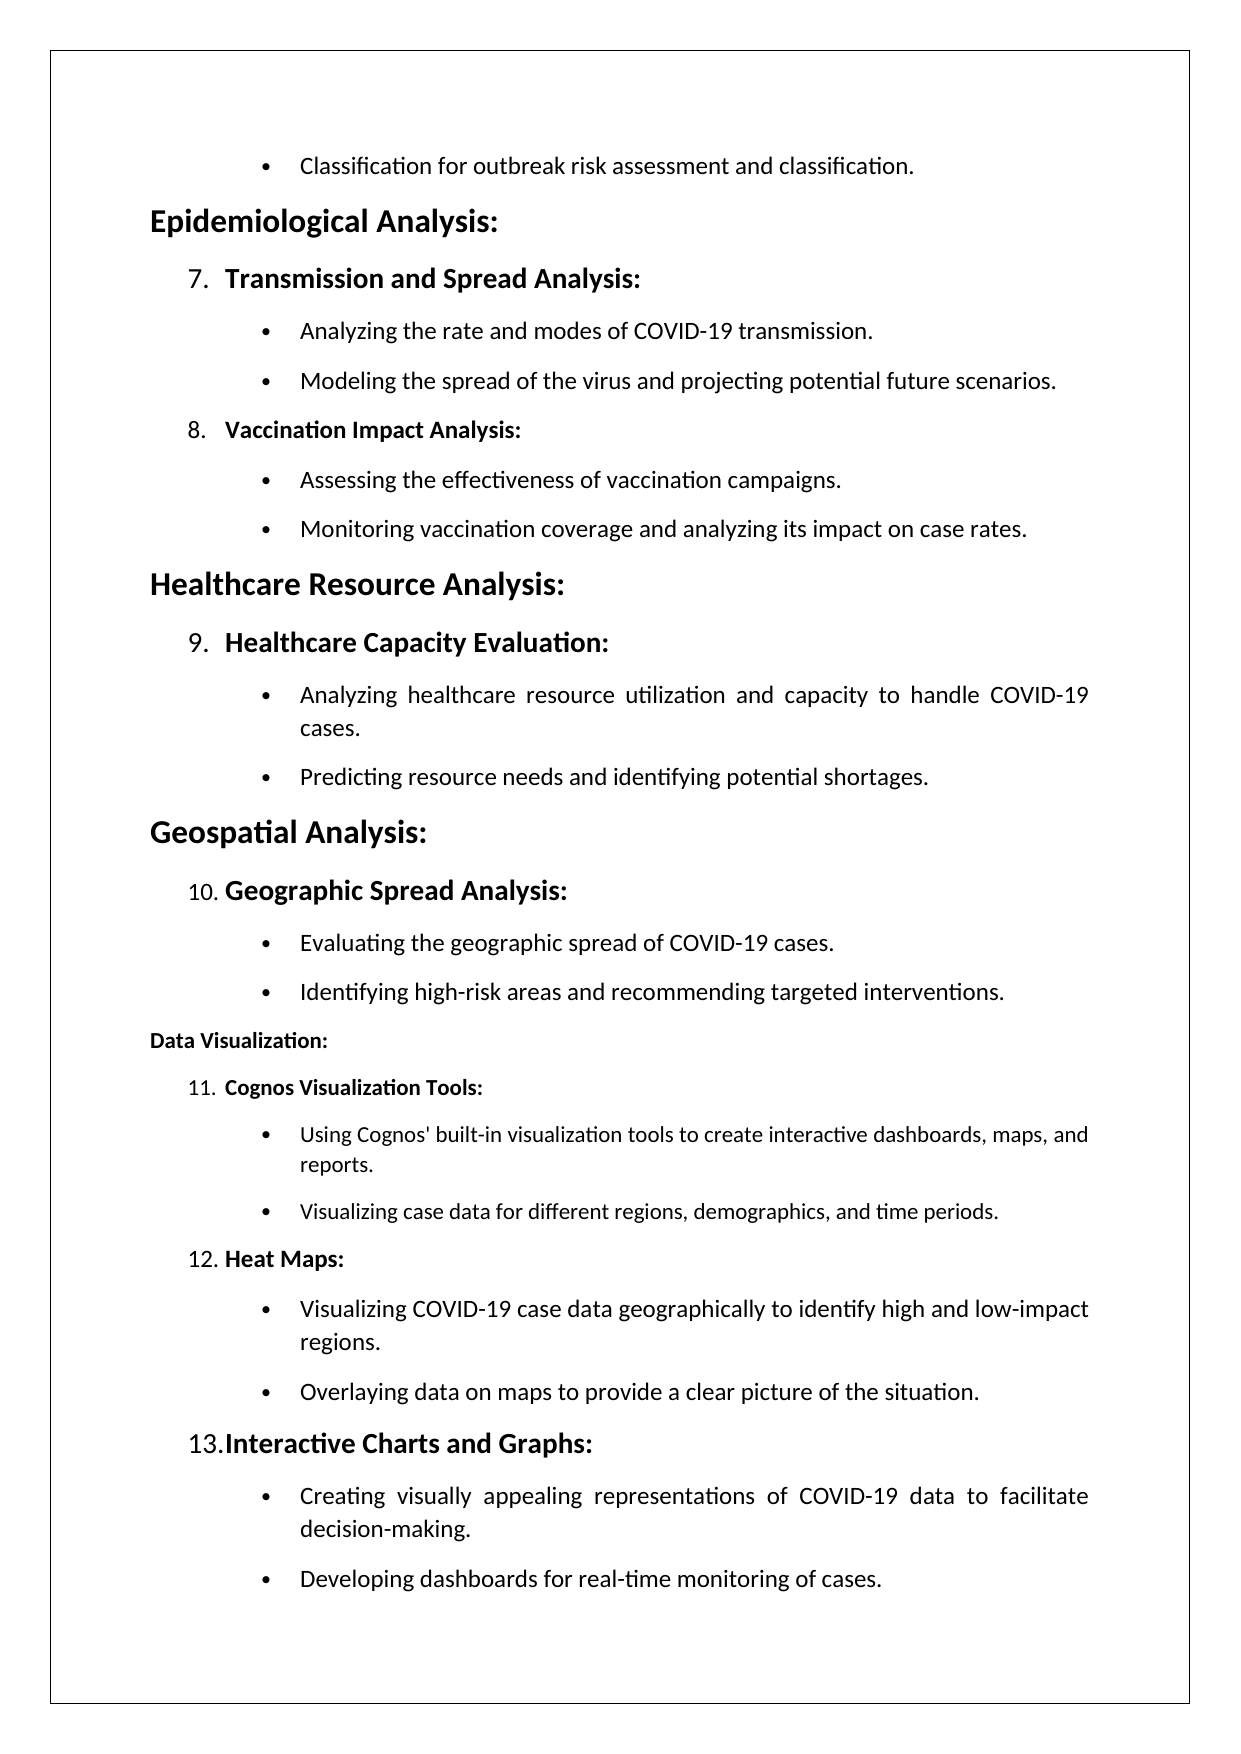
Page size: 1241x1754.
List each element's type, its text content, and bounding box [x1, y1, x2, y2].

list Overlaying data on maps to provide a clear picture of the situation. [262, 1376, 1090, 1406]
text Geospatial Analysis: [150, 811, 1090, 852]
list Cognos Visualization Tools: [187, 1073, 1090, 1101]
list Interactive Charts and Graphs: [187, 1425, 1090, 1461]
list Heat Maps: [187, 1244, 1090, 1274]
list Analyzing the rate and modes of COVID-19 transmission. [262, 315, 1090, 346]
list Visualizing COVID-19 case data geographically to identify high and low-impact regions. [262, 1293, 1090, 1357]
list Vaccination Impact Analysis: [187, 414, 1090, 445]
list Predicting resource needs and identifying potential shortages. [262, 761, 1090, 792]
list Using Cognos' built-in visualization tools to create interactive dashboards, maps, and reports. [262, 1120, 1090, 1178]
text Data Visualization: [150, 1026, 1090, 1054]
list Monitoring vaccination coverage and analyzing its impact on case rates. [262, 514, 1090, 544]
list Evaluating the geographic spread of COVID-19 cases. [262, 927, 1090, 957]
list Geographic Spread Analysis: [187, 872, 1090, 907]
list Transmission and Spread Analysis: [187, 260, 1090, 296]
list Identifying high-risk areas and recommending targeted interventions. [262, 976, 1090, 1007]
list Creating visually appealing representations of COVID-19 data to facilitate decision-making. [262, 1480, 1090, 1544]
list Healthcare Capacity Evaluation: [187, 624, 1090, 659]
text Epidemiological Analysis: [150, 199, 1090, 240]
list Analyzing healthcare resource utilization and capacity to handle COVID-19 cases. [262, 679, 1090, 742]
list Developing dashboards for real-time monitoring of cases. [262, 1563, 1090, 1593]
list Assessing the effectiveness of vaccination campaigns. [262, 464, 1090, 494]
list Classification for outbreak risk assessment and classification. [262, 150, 1090, 181]
list Visualizing case data for different regions, demographics, and time periods. [262, 1197, 1090, 1225]
text Healthcare Resource Analysis: [150, 563, 1090, 604]
list Modeling the spread of the virus and projecting potential future scenarios. [262, 365, 1090, 395]
